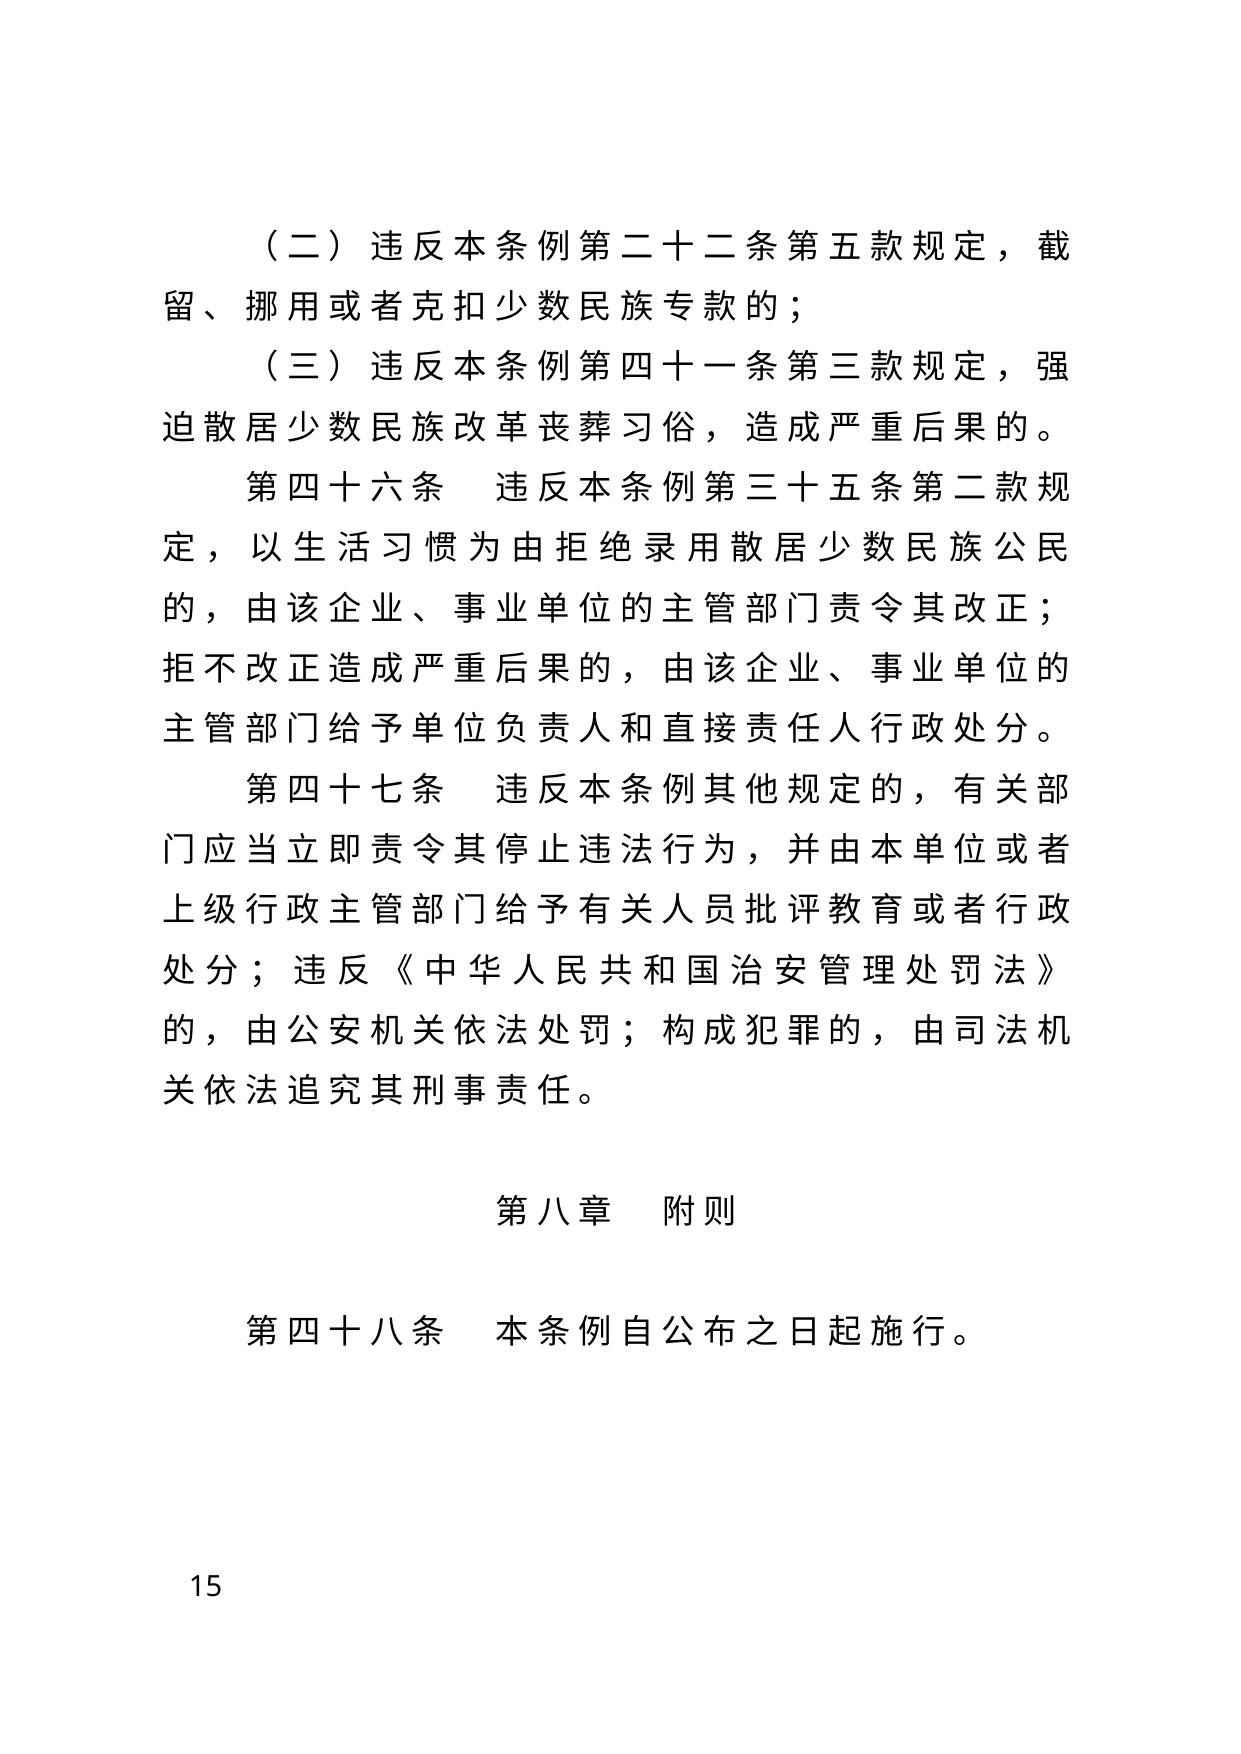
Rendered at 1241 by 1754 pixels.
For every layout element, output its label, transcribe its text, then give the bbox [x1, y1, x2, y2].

text 第四十八条 本条例自公布之日起施行。 [162, 1299, 1078, 1359]
text （三）违反本条例第四十一条第三款规定，强迫散居少数民族改革丧葬习俗，造成严重后果的。 [162, 334, 1078, 455]
text 第四十六条 违反本条例第三十五条第二款规定，以生活习惯为由拒绝录用散居少数民族公民的，由该企业、事业单位的主管部门责令其改正；拒不改正造成严重后果的，由该企业、事业单位的主管部门给予单位负责人和直接责任人行政处分。 [162, 455, 1078, 756]
text 第四十七条 违反本条例其他规定的，有关部门应当立即责令其停止违法行为，并由本单位或者上级行政主管部门给予有关人员批评教育或者行政处分；违反《中华人民共和国治安管理处罚法》的，由公安机关依法处罚；构成犯罪的，由司法机关依法追究其刑事责任。 [162, 756, 1078, 1118]
text （二）违反本条例第二十二条第五款规定，截留、挪用或者克扣少数民族专款的； [162, 213, 1078, 334]
text 第八章 附则 [162, 1178, 1078, 1239]
